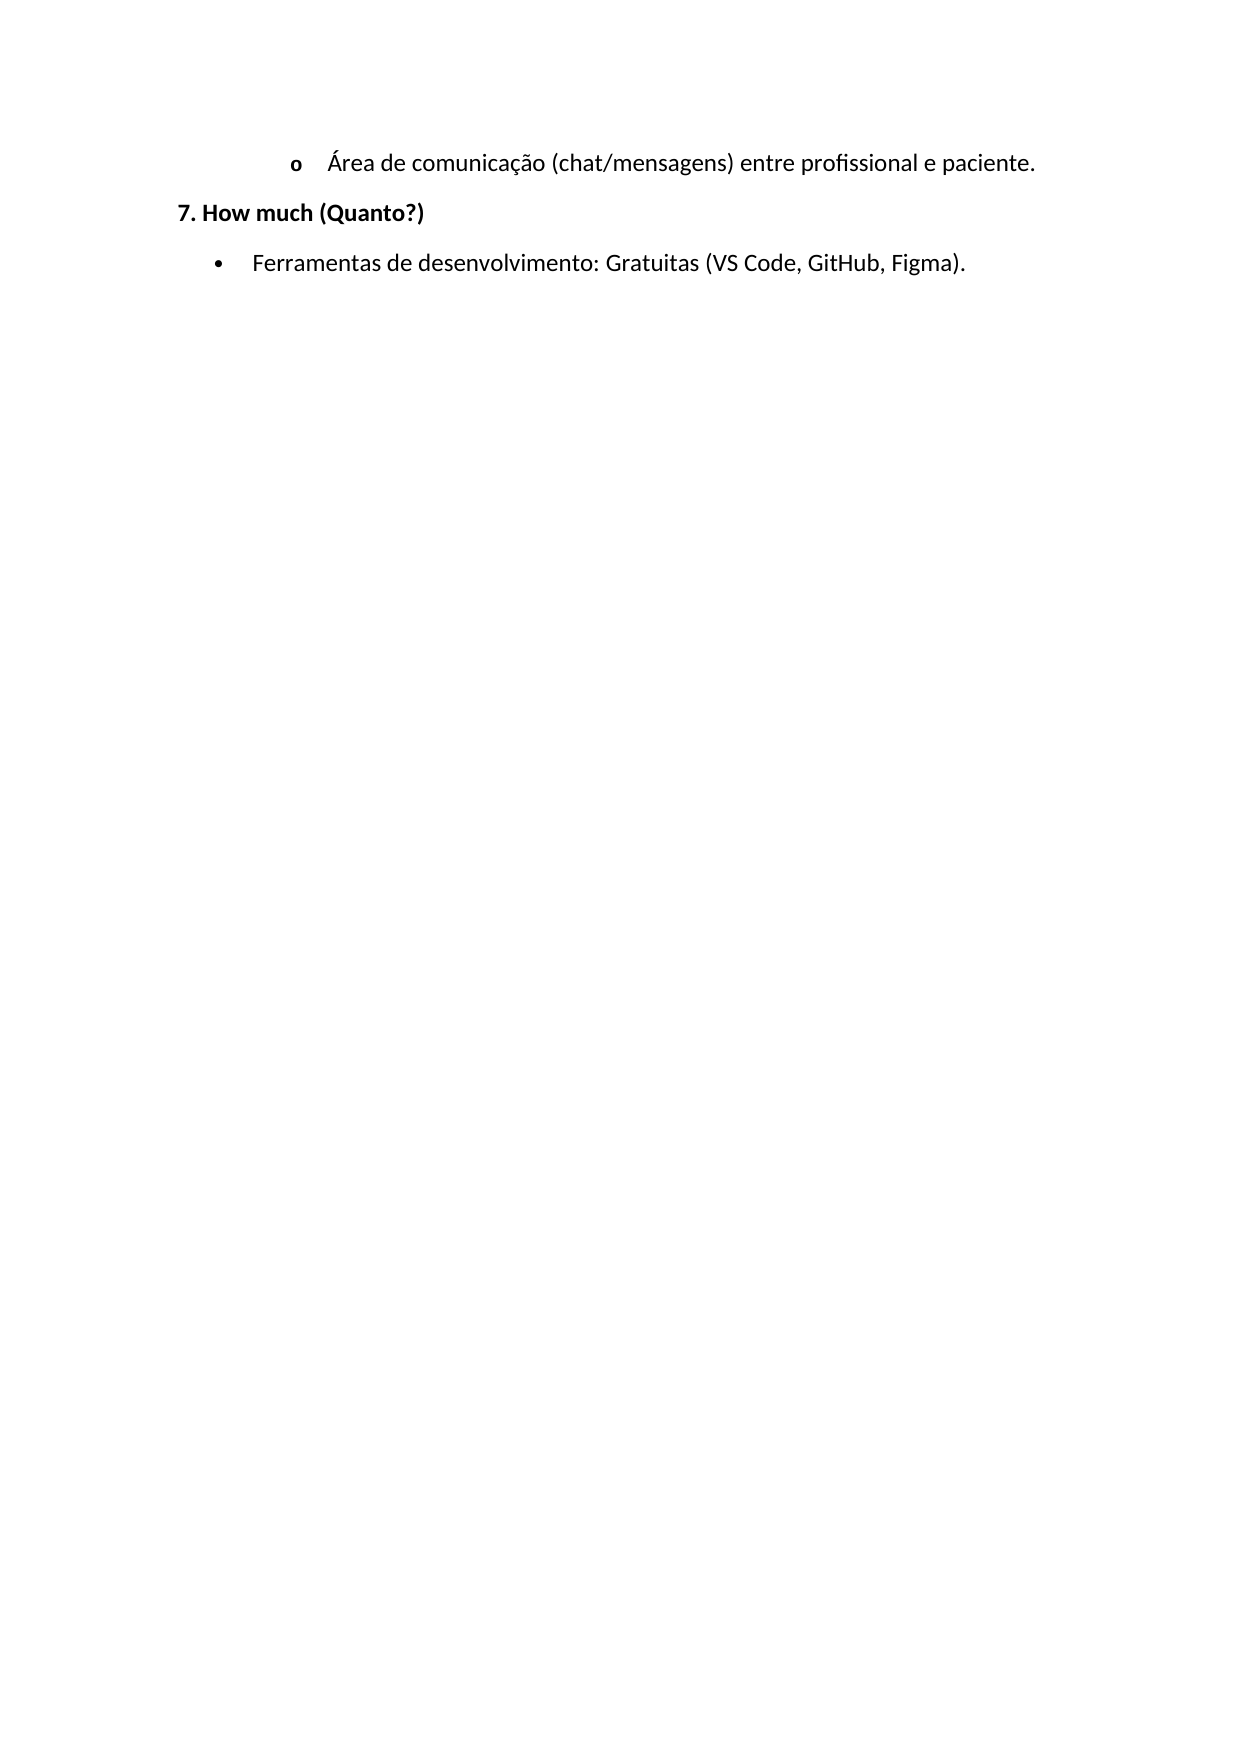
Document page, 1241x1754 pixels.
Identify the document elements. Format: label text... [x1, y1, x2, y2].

list Ferramentas de desenvolvimento: Gratuitas (VS Code, GitHub, Figma). [215, 247, 1063, 277]
text 7. How much (Quanto?) [177, 197, 1063, 228]
list Área de comunicação (chat/mensagens) entre profissional e paciente. [290, 148, 1063, 178]
